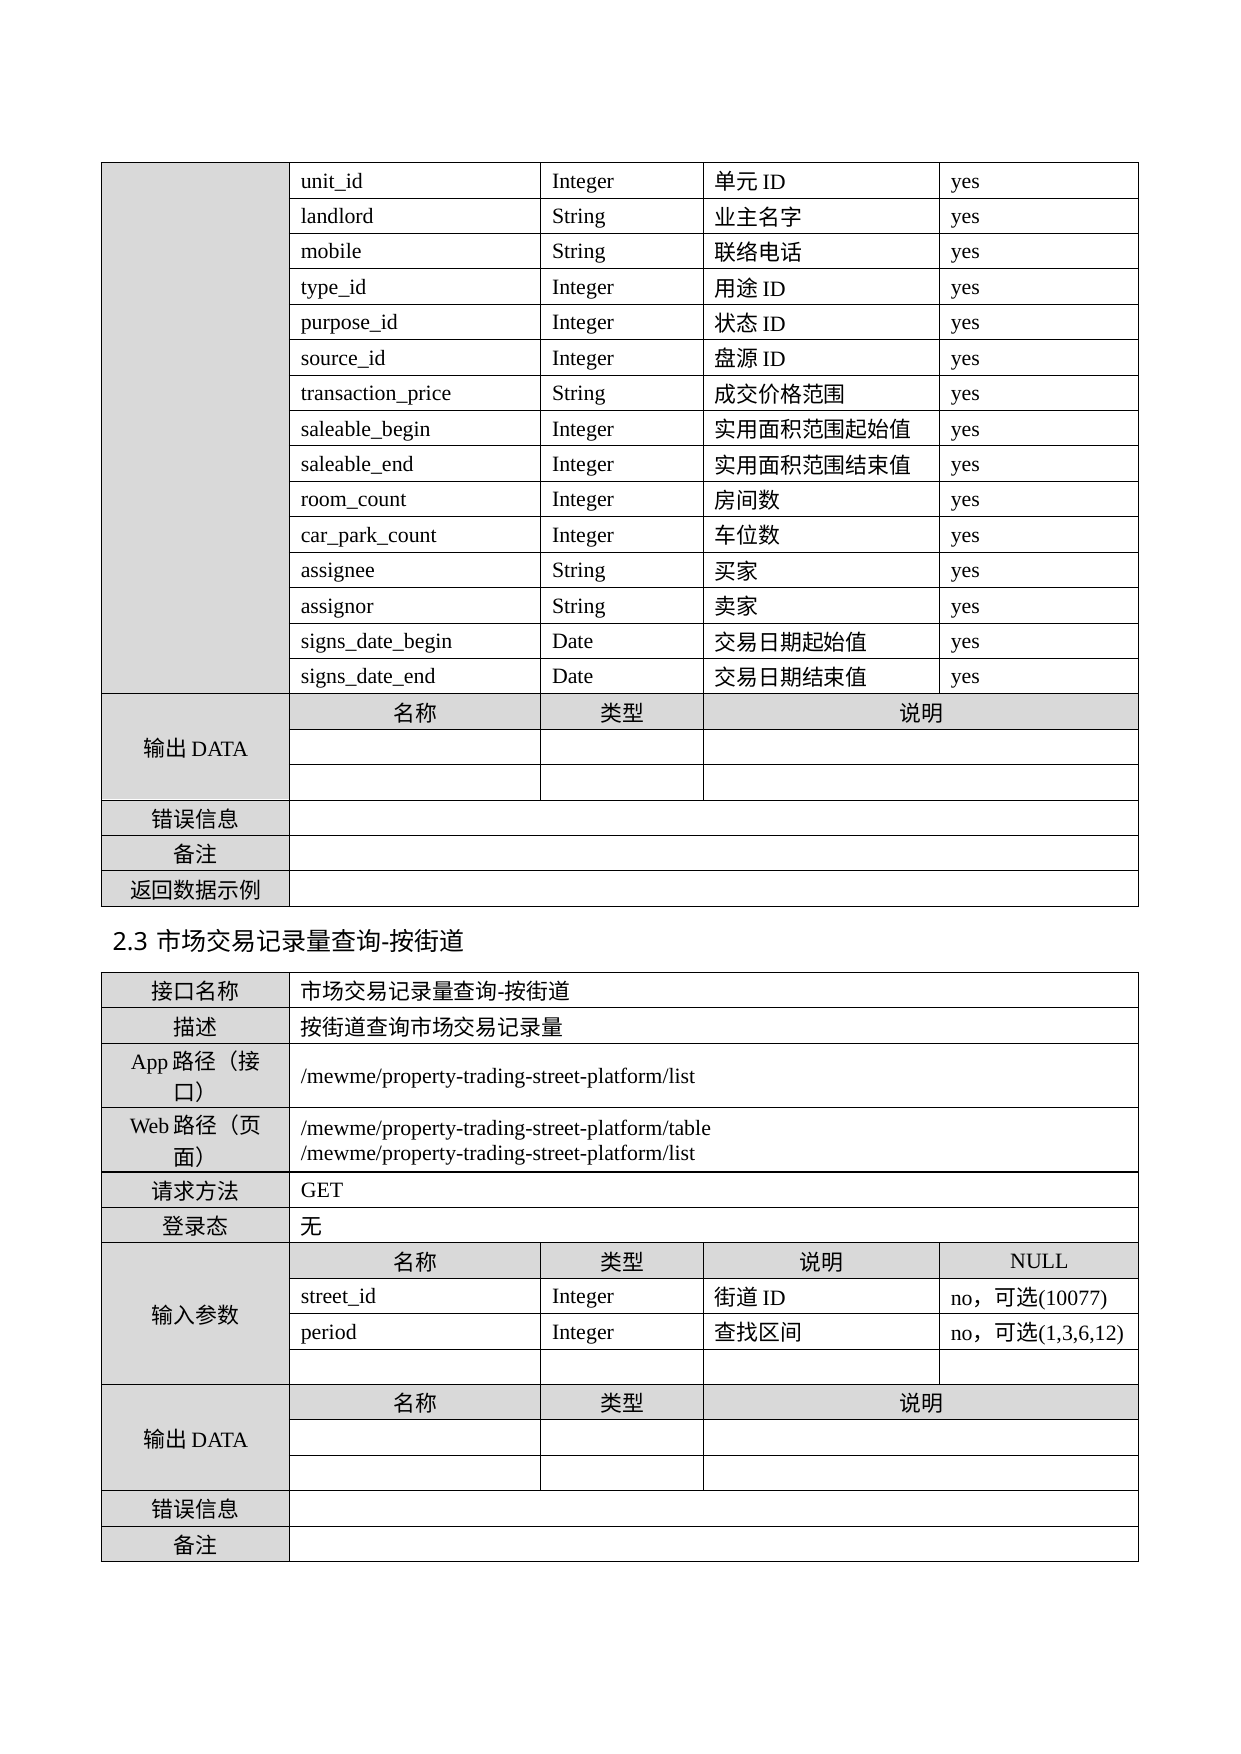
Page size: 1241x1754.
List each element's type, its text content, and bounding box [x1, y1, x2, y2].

table_cell [704, 1350, 939, 1384]
table_cell [704, 730, 1138, 764]
table_cell yes [940, 624, 1138, 658]
table_cell type_id [290, 269, 540, 304]
table_cell 用途ID [704, 269, 939, 304]
table_cell 无 [290, 1208, 1138, 1242]
subtitle 市场交易记录量查询-按街道 [112, 907, 1128, 972]
table_cell [541, 730, 703, 764]
table_cell 输出DATA [102, 694, 289, 799]
table_cell 交易日期起始值 [704, 624, 939, 658]
table_cell 按街道查询市场交易记录量 [290, 1008, 1138, 1043]
table_cell Integer [541, 1314, 703, 1348]
table_cell Web路径（页面） [102, 1108, 289, 1171]
table_cell [704, 765, 1138, 799]
table_cell 类型 [541, 1243, 703, 1278]
table_cell signs_date_end [290, 659, 540, 693]
table_cell street_id [290, 1279, 540, 1313]
table_cell App路径（接口） [102, 1044, 289, 1107]
table_cell 说明 [704, 1243, 939, 1278]
table_cell [290, 1456, 540, 1490]
table_cell yes [940, 305, 1138, 339]
table_cell 备注 [102, 836, 289, 870]
table_cell yes [940, 269, 1138, 304]
table_cell 请求方法 [102, 1173, 289, 1207]
table_cell Integer [541, 482, 703, 516]
table_cell [290, 1420, 540, 1455]
table_cell [290, 765, 540, 799]
table_cell 实用面积范围起始值 [704, 411, 939, 445]
table_cell [290, 730, 540, 764]
table_cell yes [940, 553, 1138, 587]
table_cell 业主名字 [704, 199, 939, 233]
table_cell [541, 1350, 703, 1384]
table_cell 车位数 [704, 517, 939, 552]
table_cell yes [940, 517, 1138, 552]
table_cell [290, 1527, 1138, 1561]
table_cell [704, 1456, 1138, 1490]
table_cell assignee [290, 553, 540, 587]
table_cell room_count [290, 482, 540, 516]
table_cell [940, 1350, 1138, 1384]
table_cell 类型 [541, 1385, 703, 1419]
table_cell Integer [541, 305, 703, 339]
table_cell 登录态 [102, 1208, 289, 1242]
table_cell [290, 1350, 540, 1384]
table_cell 错误信息 [102, 801, 289, 835]
table_cell 说明 [704, 694, 1138, 729]
table_cell yes [940, 588, 1138, 622]
table_cell [541, 1456, 703, 1490]
table_cell Integer [541, 269, 703, 304]
table_cell 名称 [290, 1243, 540, 1278]
table_cell [541, 1420, 703, 1455]
table_cell 名称 [290, 1385, 540, 1419]
table_cell yes [940, 376, 1138, 410]
table_cell 返回数据示例 [102, 871, 289, 906]
table_cell 实用面积范围结束值 [704, 446, 939, 481]
table_cell yes [940, 446, 1138, 481]
table_cell 买家 [704, 553, 939, 587]
table_cell 单元ID [704, 163, 939, 197]
table_cell yes [940, 340, 1138, 374]
table_cell assignor [290, 588, 540, 622]
table_cell no，可选(1,3,6,12) [940, 1314, 1138, 1348]
table_cell car_park_count [290, 517, 540, 552]
table_cell Integer [541, 1279, 703, 1313]
table_cell /mewme/property-trading-street-platform/list [290, 1044, 1138, 1107]
table_cell String [541, 376, 703, 410]
table_cell [704, 1420, 1138, 1455]
table_cell Integer [541, 411, 703, 445]
table_cell 名称 [290, 694, 540, 729]
table_cell mobile [290, 234, 540, 268]
table_cell 备注 [102, 1527, 289, 1561]
table_cell 类型 [541, 694, 703, 729]
table_cell GET [290, 1173, 1138, 1207]
table_cell period [290, 1314, 540, 1348]
table_cell 输入参数 [102, 1243, 289, 1384]
table_cell Integer [541, 340, 703, 374]
table_cell 街道ID [704, 1279, 939, 1313]
table_cell [290, 871, 1138, 906]
table_cell source_id [290, 340, 540, 374]
table_cell [290, 801, 1138, 835]
table_cell saleable_begin [290, 411, 540, 445]
table_cell 联络电话 [704, 234, 939, 268]
table_cell yes [940, 163, 1138, 197]
table_cell 成交价格范围 [704, 376, 939, 410]
table_cell Date [541, 659, 703, 693]
table_cell [290, 1491, 1138, 1526]
table_cell [290, 836, 1138, 870]
table_cell [541, 765, 703, 799]
table_cell no，可选(10077) [940, 1279, 1138, 1313]
table_cell saleable_end [290, 446, 540, 481]
table_cell purpose_id [290, 305, 540, 339]
table_cell unit_id [290, 163, 540, 197]
table_cell Date [541, 624, 703, 658]
table_cell String [541, 553, 703, 587]
table_cell String [541, 588, 703, 622]
table_cell landlord [290, 199, 540, 233]
table_cell /mewme/property-trading-street-platform/table /mewme/property-trading-street-platform/list [290, 1108, 1138, 1171]
table_cell transaction_price [290, 376, 540, 410]
table_cell String [541, 234, 703, 268]
table_cell Integer [541, 163, 703, 197]
table_cell 房间数 [704, 482, 939, 516]
table_cell String [541, 199, 703, 233]
table_cell Integer [541, 446, 703, 481]
table_cell 盘源ID [704, 340, 939, 374]
table_cell yes [940, 234, 1138, 268]
table_cell signs_date_begin [290, 624, 540, 658]
table_cell 交易日期结束值 [704, 659, 939, 693]
table_cell 卖家 [704, 588, 939, 622]
table_cell 查找区间 [704, 1314, 939, 1348]
table_cell yes [940, 482, 1138, 516]
table_cell yes [940, 199, 1138, 233]
table_header 市场交易记录量查询-按街道 [290, 973, 1138, 1007]
table_cell yes [940, 411, 1138, 445]
table_cell 输出DATA [102, 1385, 289, 1490]
table_header 接口名称 [102, 973, 289, 1007]
table_cell yes [940, 659, 1138, 693]
table_cell 描述 [102, 1008, 289, 1043]
table_cell NULL [940, 1243, 1138, 1278]
table_cell 错误信息 [102, 1491, 289, 1526]
table_cell 状态ID [704, 305, 939, 339]
table_cell 说明 [704, 1385, 1138, 1419]
table_cell Integer [541, 517, 703, 552]
